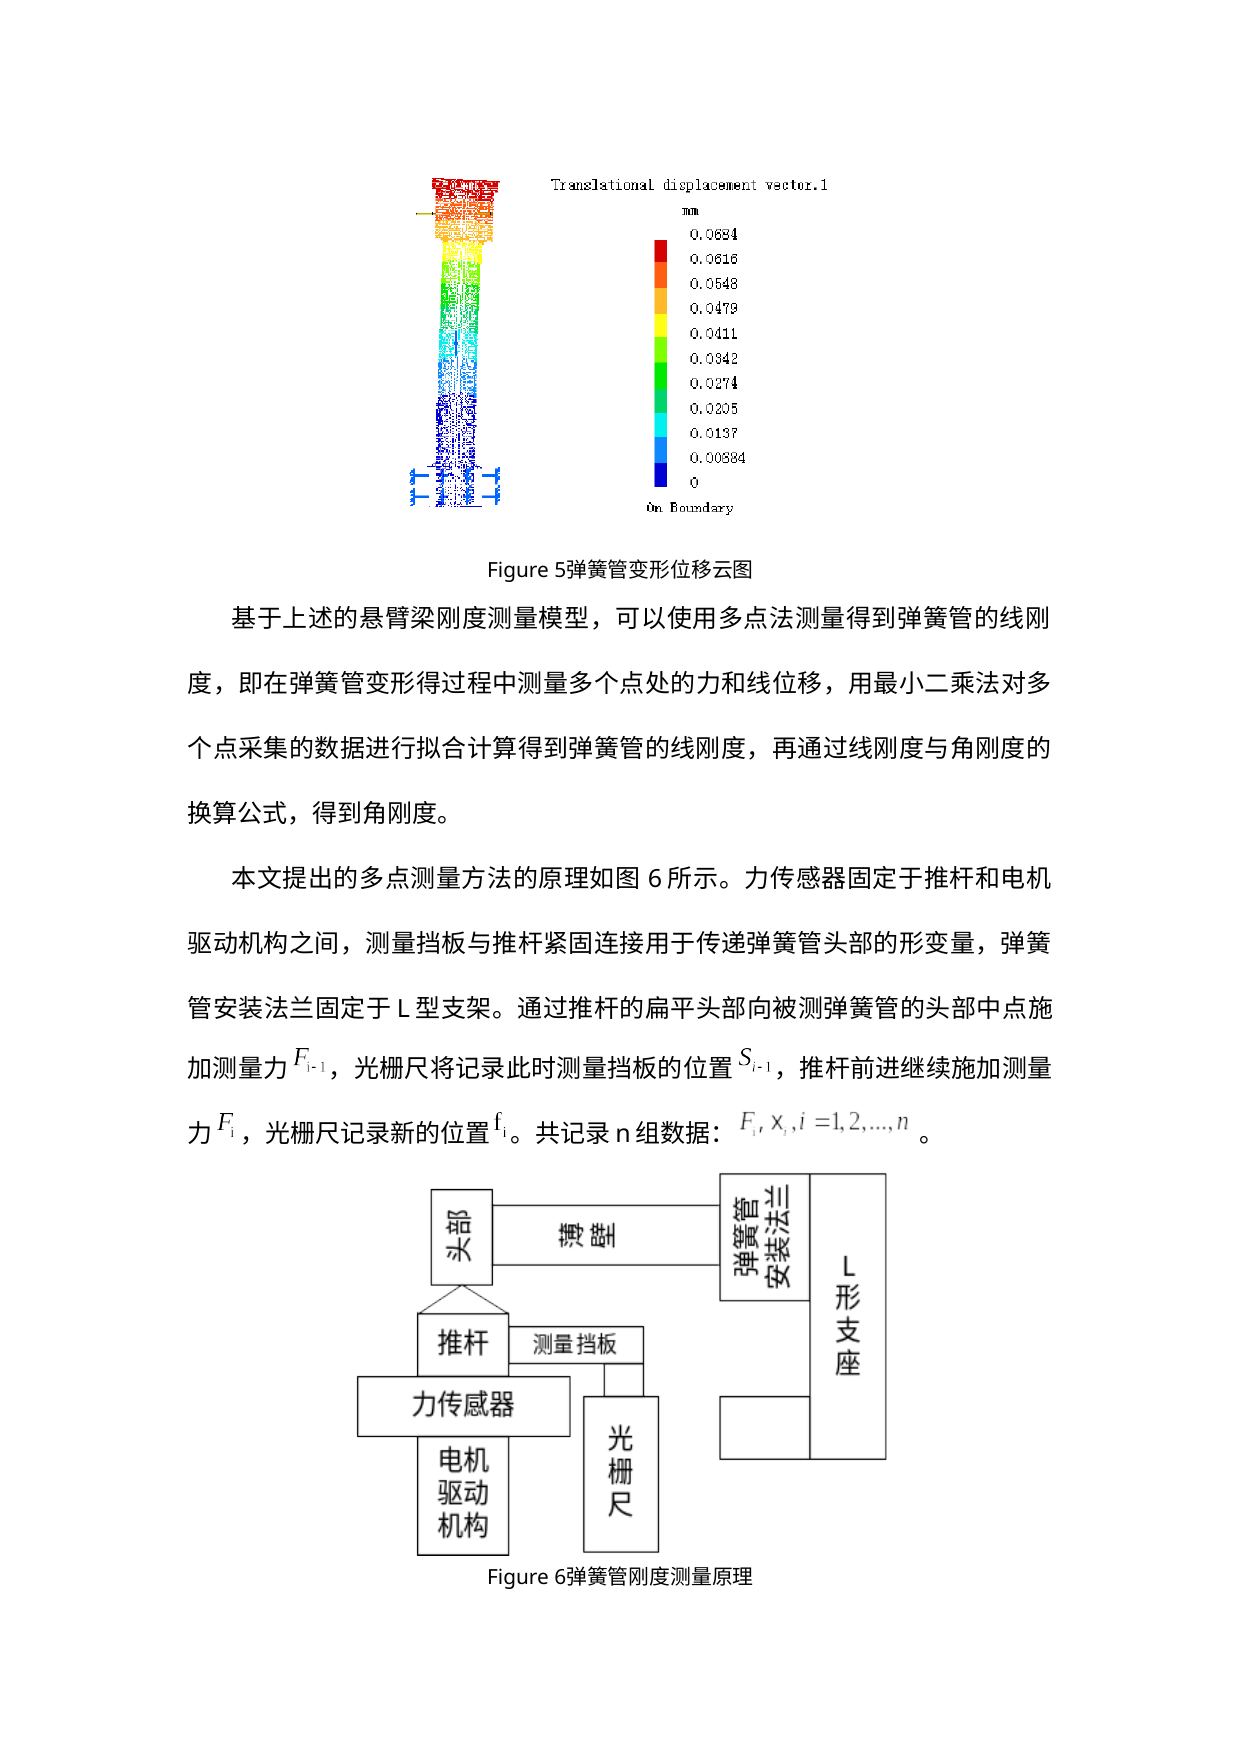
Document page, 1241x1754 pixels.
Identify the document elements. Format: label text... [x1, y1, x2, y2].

picture [383, 162, 858, 527]
text 本文提出的多点测量方法的原理如图6所示。力传感器固定于推杆和电机驱动机构之间，测量挡板与推杆紧固连接用于传递弹簧管头部的形变量，弹簧管安装法兰固定于L型支架。通过推杆的扁平头部向被测弹簧管的头部中点施加测量力，光栅尺将记录此时测量挡板的位置，推杆前进继续施加测量力，光栅尺记录新的位置。共记录n组数据： 。 [187, 844, 1053, 1169]
text Figure 5弹簧管变形位移云图 [187, 552, 1053, 584]
text 基于上述的悬臂梁刚度测量模型，可以使用多点法测量得到弹簧管的线刚度，即在弹簧管变形得过程中测量多个点处的力和线位移，用最小二乘法对多个点采集的数据进行拟合计算得到弹簧管的线刚度，再通过线刚度与角刚度的换算公式，得到角刚度。 [187, 584, 1053, 844]
